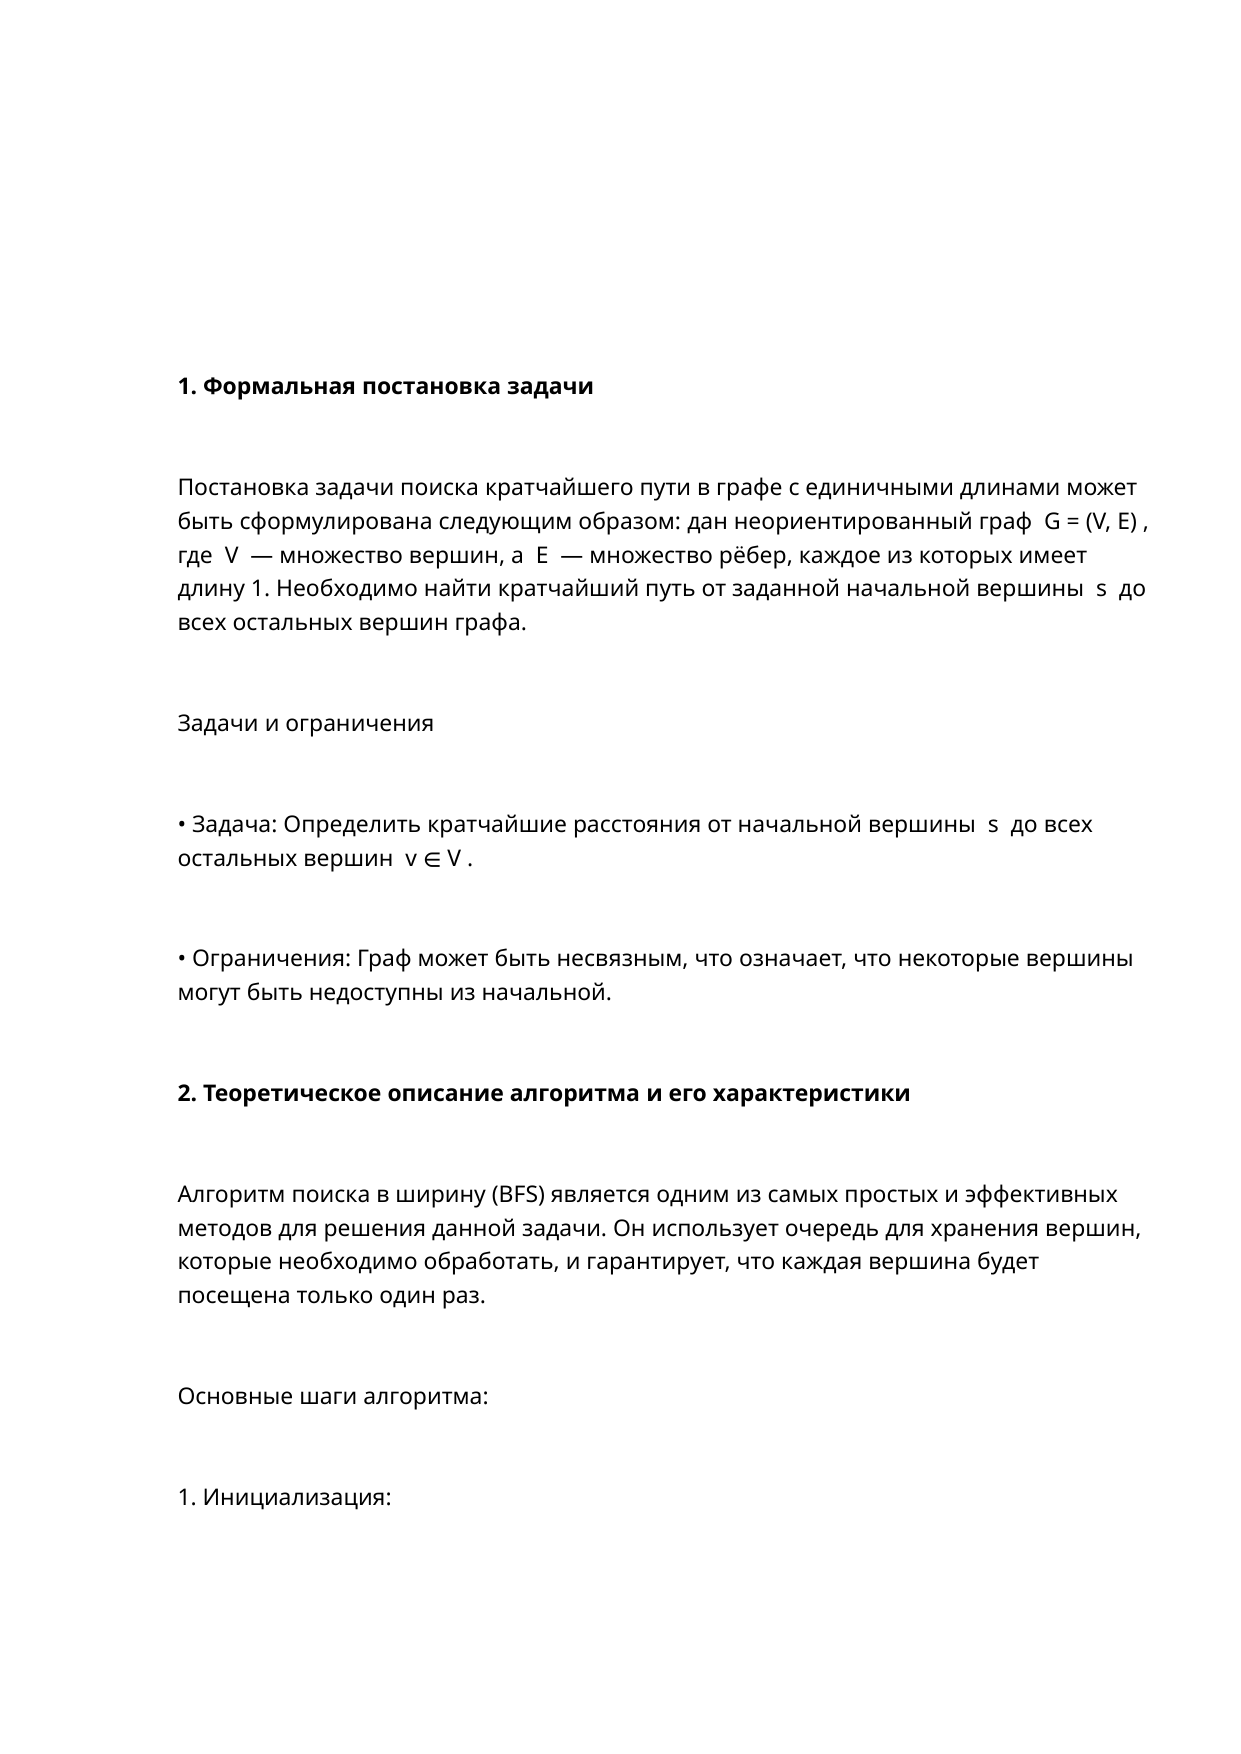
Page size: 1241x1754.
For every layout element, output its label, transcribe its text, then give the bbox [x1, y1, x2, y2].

text • Ограничения: Граф может быть несвязным, что означает, что некоторые вершины могут быть недоступны из начальной. [177, 942, 1152, 1007]
text • Задача: Определить кратчайшие расстояния от начальной вершины s до всех остальных вершин v ∈ V . [177, 808, 1152, 873]
text Задачи и ограничения [177, 707, 1152, 738]
text 2. Теоретическое описание алгоритма и его характеристики [177, 1077, 1152, 1108]
text 1. Формальная постановка задачи [177, 370, 1152, 401]
text 1. Инициализация: [177, 1481, 1152, 1512]
text Алгоритм поиска в ширину (BFS) является одним из самых простых и эффективных методов для решения данной задачи. Он использует очередь для хранения вершин, которые необходимо обработать, и гарантирует, что каждая вершина будет посещена только один раз. [177, 1178, 1152, 1310]
text Основные шаги алгоритма: [177, 1380, 1152, 1411]
text Постановка задачи поиска кратчайшего пути в графе с единичными длинами может быть сформулирована следующим образом: дан неориентированный граф G = (V, E) , где V — множество вершин, а E — множество рёбер, каждое из которых имеет длину 1. Необходимо найти кратчайший путь от заданной начальной вершины s до всех остальных вершин графа. [177, 471, 1152, 637]
